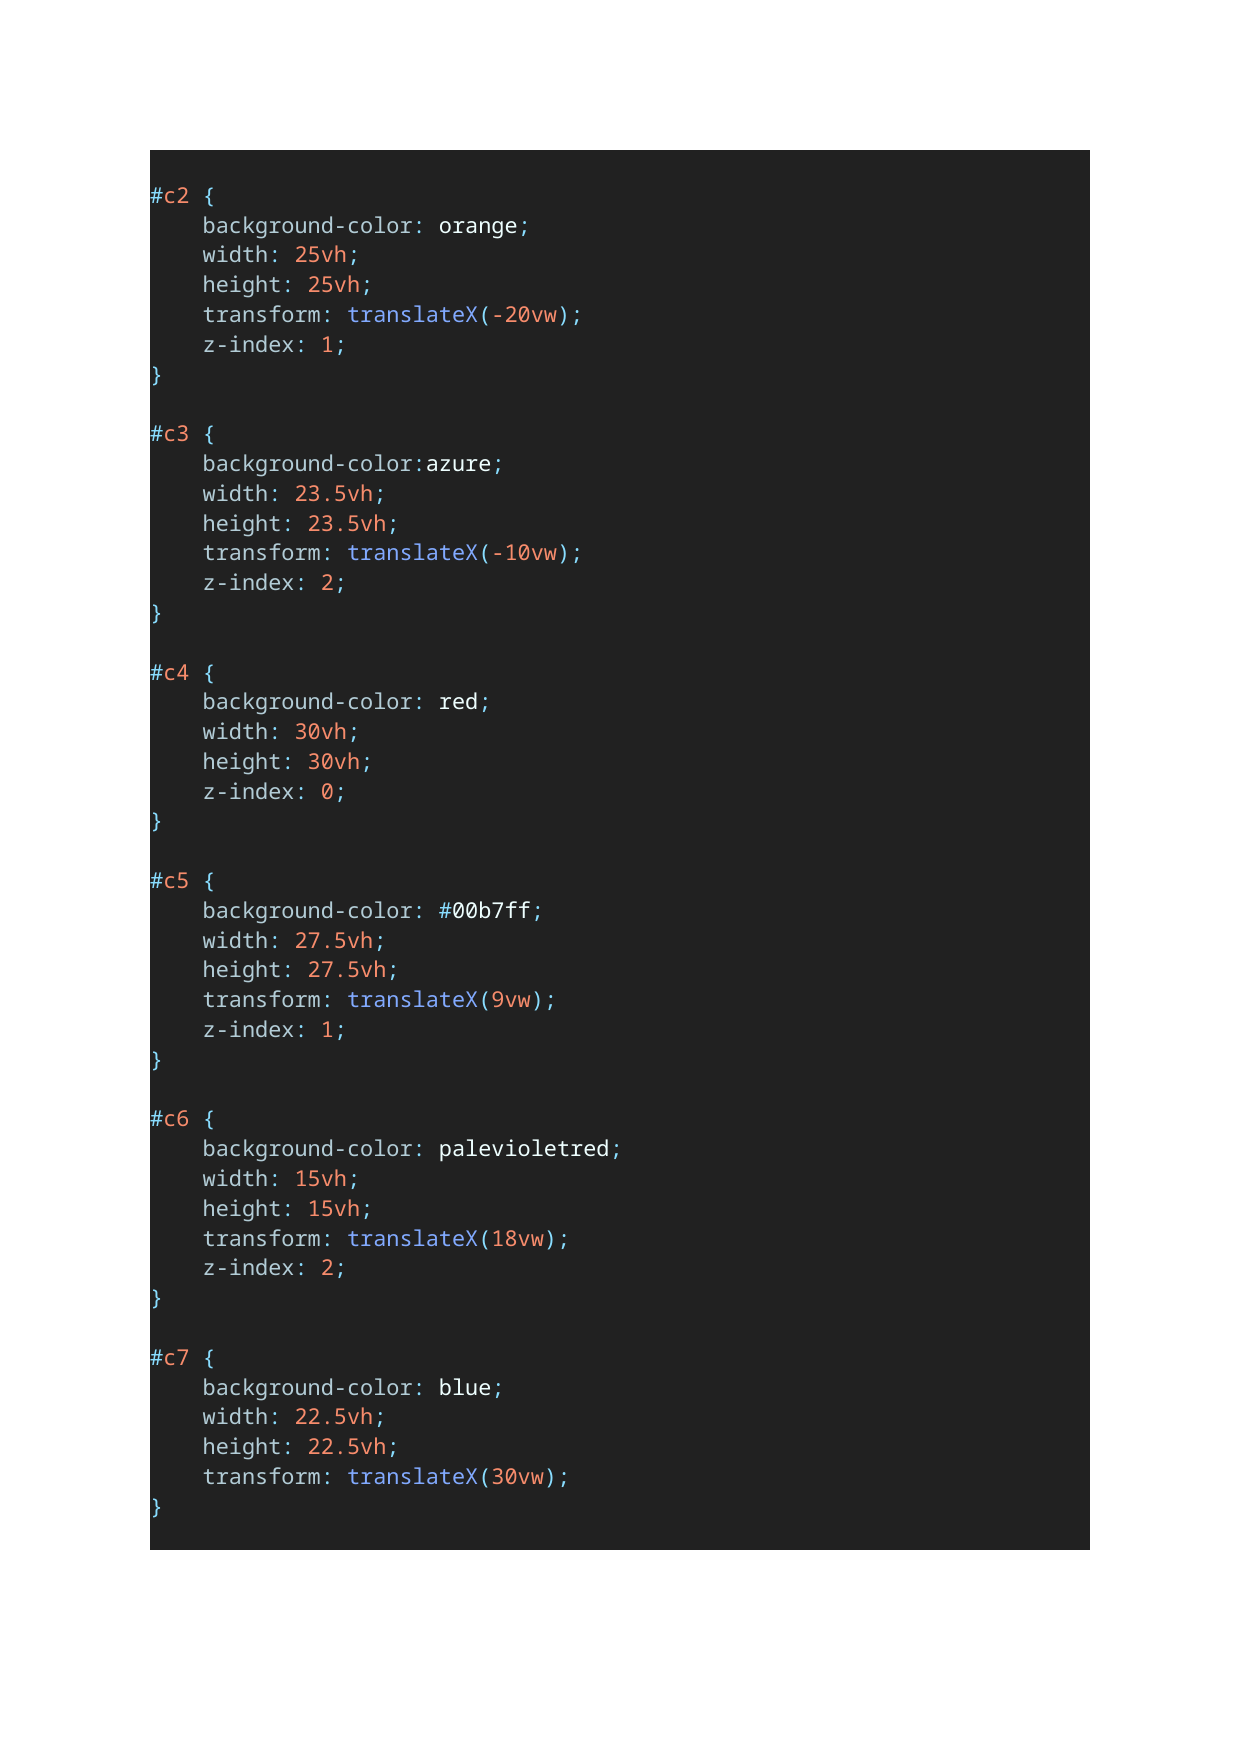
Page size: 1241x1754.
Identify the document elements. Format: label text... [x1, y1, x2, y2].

text background-color: palevioletred; [150, 1133, 1090, 1163]
text background-color:azure; [150, 448, 1090, 478]
text width: 30vh; [150, 716, 1090, 746]
text } [150, 805, 1090, 835]
text width: 23.5vh; [150, 478, 1090, 507]
text height: 25vh; [150, 269, 1090, 299]
text #c6 { [150, 1103, 1090, 1133]
text } [150, 1044, 1090, 1073]
text z-index: 1; [150, 329, 1090, 358]
text z-index: 1; [150, 1014, 1090, 1044]
text height: 27.5vh; [150, 954, 1090, 984]
text width: 27.5vh; [150, 924, 1090, 954]
text #c3 { [150, 418, 1090, 448]
text } [150, 597, 1090, 627]
text #c5 { [150, 865, 1090, 895]
text } [150, 1491, 1090, 1520]
text width: 25vh; [150, 239, 1090, 269]
text width: 15vh; [150, 1163, 1090, 1193]
text #c7 { [150, 1342, 1090, 1371]
text } [150, 358, 1090, 388]
text background-color: #00b7ff; [150, 895, 1090, 924]
text transform: translateX(-20vw); [150, 299, 1090, 329]
text } [150, 1282, 1090, 1312]
text transform: translateX(9vw); [150, 984, 1090, 1014]
text z-index: 2; [150, 567, 1090, 597]
text transform: translateX(18vw); [150, 1222, 1090, 1252]
text height: 15vh; [150, 1193, 1090, 1222]
text width: 22.5vh; [150, 1401, 1090, 1431]
text z-index: 2; [150, 1252, 1090, 1282]
text transform: translateX(30vw); [150, 1461, 1090, 1491]
text background-color: blue; [150, 1371, 1090, 1401]
text height: 22.5vh; [150, 1431, 1090, 1461]
text z-index: 0; [150, 776, 1090, 805]
text #c4 { [150, 656, 1090, 686]
text #c2 { [150, 180, 1090, 209]
text height: 30vh; [150, 746, 1090, 776]
text background-color: orange; [150, 209, 1090, 239]
text height: 23.5vh; [150, 507, 1090, 537]
text transform: translateX(-10vw); [150, 537, 1090, 567]
text background-color: red; [150, 686, 1090, 716]
